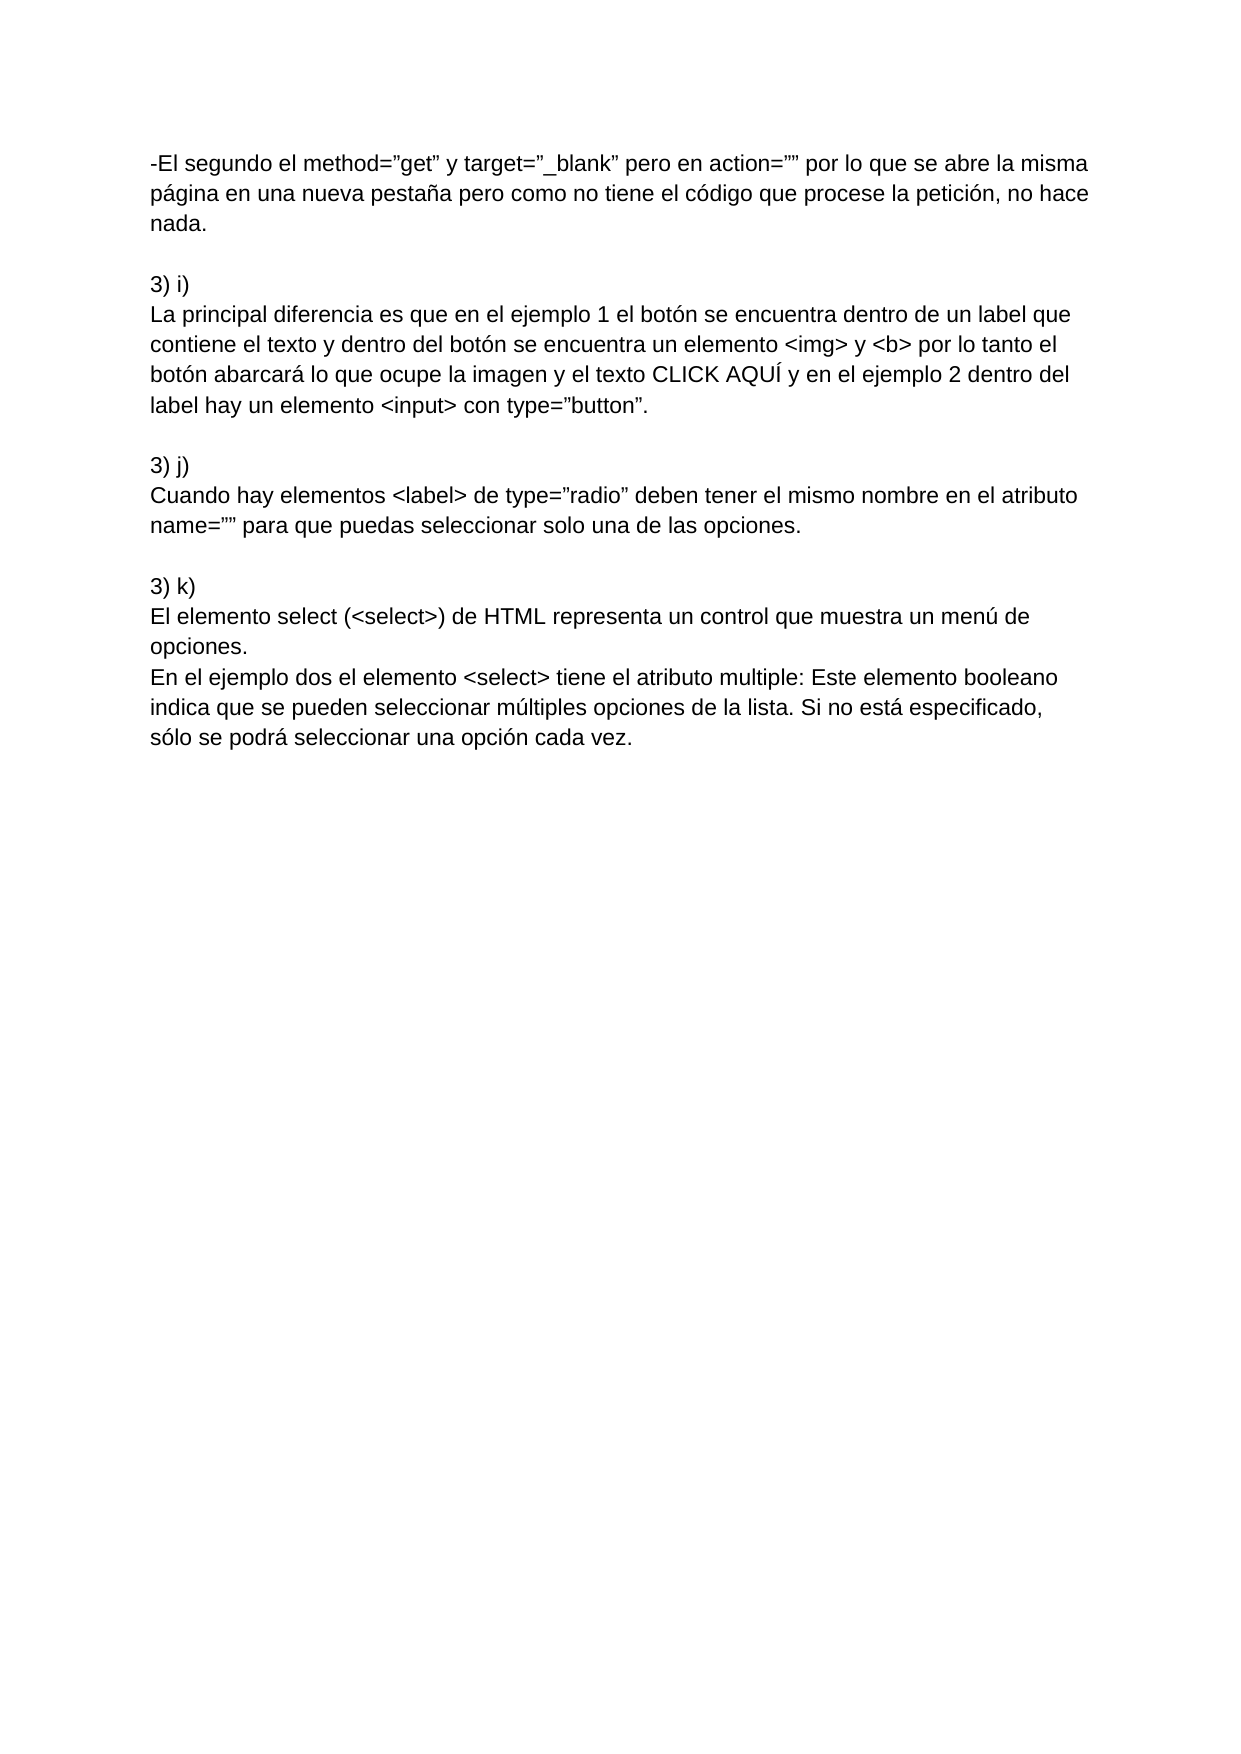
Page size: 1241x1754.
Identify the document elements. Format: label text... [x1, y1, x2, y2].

text -El segundo el method=”get” y target=”_blank” pero en action=”” por lo que se abre la misma página en una nueva pestaña pero como no tiene el código que procese la petición, no hace nada. [150, 150, 1090, 237]
text 3) k) [150, 573, 1090, 599]
text En el ejemplo dos el elemento <select> tiene el atributo multiple: Este elemento booleano indica que se pueden seleccionar múltiples opciones de la lista. Si no está especificado, sólo se podrá seleccionar una opción cada vez. [150, 663, 1090, 750]
text 3) j) [150, 452, 1090, 478]
text La principal diferencia es que en el ejemplo 1 el botón se encuentra dentro de un label que contiene el texto y dentro del botón se encuentra un elemento <img> y <b> por lo tanto el botón abarcará lo que ocupe la imagen y el texto CLICK AQUÍ y en el ejemplo 2 dentro del label hay un elemento <input> con type=”button”. [150, 301, 1090, 418]
text El elemento select (<select>) de HTML representa un control que muestra un menú de opciones. [150, 603, 1090, 660]
text 3) i) [150, 271, 1090, 297]
text Cuando hay elementos <label> de type=”radio” deben tener el mismo nombre en el atributo name=”” para que puedas seleccionar solo una de las opciones. [150, 482, 1090, 539]
